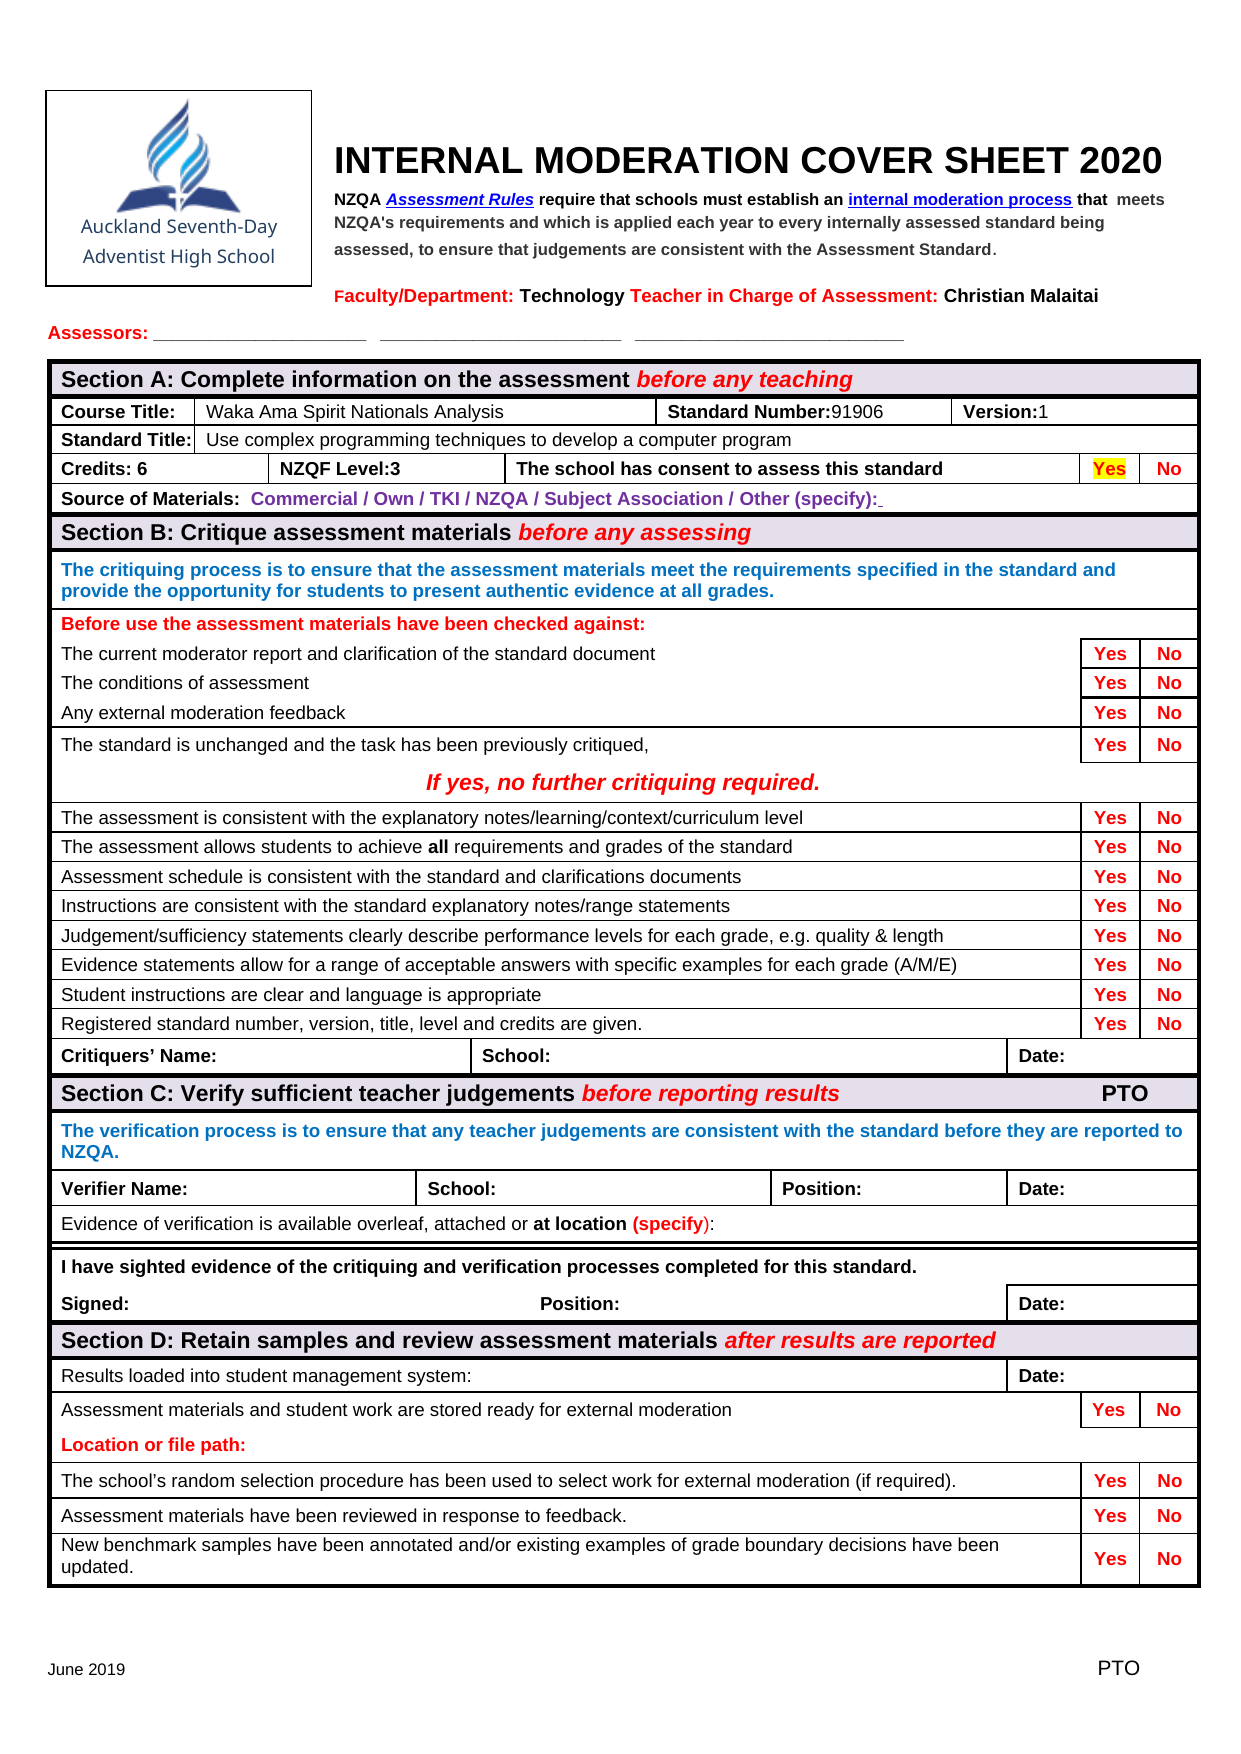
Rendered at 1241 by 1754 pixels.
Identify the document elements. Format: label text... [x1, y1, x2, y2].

table_cell No [1141, 1393, 1197, 1426]
table_cell Assessment schedule is consistent with the standard and clarifications documents [52, 862, 1080, 890]
table_cell Yes [1082, 891, 1139, 920]
table_cell Waka Ama Spirit Nationals Analysis [195, 399, 655, 424]
table_cell Registered standard number, version, title, level and credits are given. [52, 1009, 1080, 1038]
table_cell No [1140, 1499, 1197, 1533]
table_header Section A: Complete information on the assessment before any teaching [52, 364, 1197, 394]
table_cell No [1141, 803, 1197, 831]
table_cell No [1141, 699, 1197, 726]
table_cell Yes [1080, 454, 1139, 483]
table_cell Yes [1082, 921, 1139, 949]
table_cell Before use the assessment materials have been checked against: [52, 610, 1197, 637]
table_cell Assessment materials have been reviewed in response to feedback. [52, 1499, 1080, 1533]
table_cell Evidence statements allow for a range of acceptable answers with specific examples for each grade (A/M/E) [52, 950, 1080, 979]
table_cell Date: [1008, 1171, 1197, 1205]
table_cell Course Title: [52, 399, 194, 424]
table_cell No [1141, 980, 1197, 1008]
table_cell No [1141, 862, 1197, 890]
table_cell Verifier Name: [52, 1171, 415, 1205]
table_cell No [1141, 669, 1197, 696]
table_cell No [1141, 950, 1197, 979]
table_cell No [1140, 1463, 1197, 1497]
text Faculty/Department: Technology Teacher in Charge of Assessment: Christian Malaitai [47, 284, 1199, 306]
table_cell Position: [772, 1171, 1006, 1205]
table_cell The current moderator report and clarification of the standard document [52, 638, 1080, 667]
table_cell Use complex programming techniques to develop a computer program [195, 426, 1197, 453]
table_cell No [1140, 1534, 1197, 1583]
table_cell Yes [1082, 833, 1139, 861]
table_cell Yes [1082, 1534, 1139, 1583]
table_cell Yes [1082, 728, 1139, 762]
table_cell No [1140, 454, 1197, 483]
picture [116, 98, 242, 214]
table_cell Source of Materials: Commercial / Own / TKI / NZQA / Subject Association / Other (specify): [52, 484, 1197, 512]
table_cell No [1141, 1009, 1197, 1038]
table_cell The conditions of assessment [52, 667, 1080, 696]
table_cell Yes [1082, 980, 1139, 1008]
table_cell The standard is unchanged and the task has been previously critiqued, [52, 728, 1080, 762]
table_cell The verification process is to ensure that any teacher judgements are consistent with the standard before they are reported to NZQA. [52, 1113, 1197, 1169]
table_cell Version:1 [952, 399, 1197, 424]
table_cell Yes [1082, 862, 1139, 890]
table_cell Yes [1082, 669, 1139, 696]
table_cell NZQF Level:3 [269, 454, 504, 483]
table_cell Results loaded into student management system: [52, 1360, 1006, 1391]
table_cell Assessment materials and student work are stored ready for external moderation [52, 1393, 1080, 1426]
table_cell Any external moderation feedback [52, 696, 1080, 726]
text NZQA Assessment Rules require that schools must establish an internal moderation process that meets NZQA's requirements and which is applied each year to every internally assessed standard being assessed, to ensure that judgements are consistent with the Assessment Standard. [312, 188, 1169, 260]
table_cell Yes [1082, 1499, 1139, 1533]
table_cell Judgement/sufficiency statements clearly describe performance levels for each grade, e.g. quality & length [52, 921, 1080, 949]
table_cell Yes [1082, 1393, 1139, 1426]
table_cell The assessment allows students to achieve all requirements and grades of the standard [52, 833, 1080, 861]
table_cell The school has consent to assess this standard [506, 454, 1079, 483]
table_cell Date: [1008, 1039, 1197, 1073]
table_cell No [1141, 728, 1197, 762]
table_cell New benchmark samples have been annotated and/or existing examples of grade boundary decisions have been updated. [52, 1534, 1080, 1583]
table_cell Yes [1082, 803, 1139, 831]
table_cell School: [417, 1171, 770, 1205]
table_cell Signed: Position: [52, 1284, 1006, 1320]
table_cell Section C: Verify sufficient teacher judgements before reporting results PTO [52, 1078, 1197, 1109]
table_cell No [1141, 833, 1197, 861]
table_cell If yes, no further critiquing required. [52, 762, 1197, 802]
table_cell Standard Number:91906 [657, 399, 951, 424]
table_cell No [1141, 640, 1197, 667]
table_cell No [1141, 921, 1197, 949]
table_cell Yes [1082, 699, 1139, 726]
table_cell Yes [1082, 640, 1139, 667]
table_cell Standard Title: [52, 426, 194, 453]
table_cell Section D: Retain samples and review assessment materials after results are reported [52, 1325, 1197, 1356]
table_cell I have sighted evidence of the critiquing and verification processes completed for this standard. [52, 1250, 1197, 1284]
table_cell Location or file path: [52, 1426, 1197, 1462]
table_cell Date: [1008, 1360, 1197, 1391]
text INTERNAL MODERATION COVER SHEET 2020 [312, 138, 1169, 181]
table_cell Yes [1082, 1463, 1139, 1497]
table_cell Student instructions are clear and language is appropriate [52, 980, 1080, 1008]
table_cell No [1141, 891, 1197, 920]
text Assessors: _______________________ __________________________ _____________________________ [47, 322, 1199, 343]
table_cell Date: [1008, 1286, 1197, 1320]
table_cell The assessment is consistent with the explanatory notes/learning/context/curriculum level [52, 803, 1080, 831]
table_cell School: [472, 1039, 1006, 1073]
table_cell Section B: Critique assessment materials before any assessing [52, 517, 1197, 548]
table_cell Instructions are consistent with the standard explanatory notes/range statements [52, 891, 1080, 920]
table_cell Credits: 6 [52, 454, 268, 483]
table_cell Yes [1082, 950, 1139, 979]
table_cell Evidence of verification is available overleaf, attached or at location (specify): [52, 1206, 1197, 1241]
table_cell The critiquing process is to ensure that the assessment materials meet the requirements specified in the standard and provide the opportunity for students to present authentic evidence at all grades. [52, 552, 1197, 608]
table_cell Critiquers’ Name: [52, 1039, 470, 1073]
table_cell Yes [1082, 1009, 1139, 1038]
table_cell The school’s random selection procedure has been used to select work for external moderation (if required). [52, 1463, 1080, 1497]
